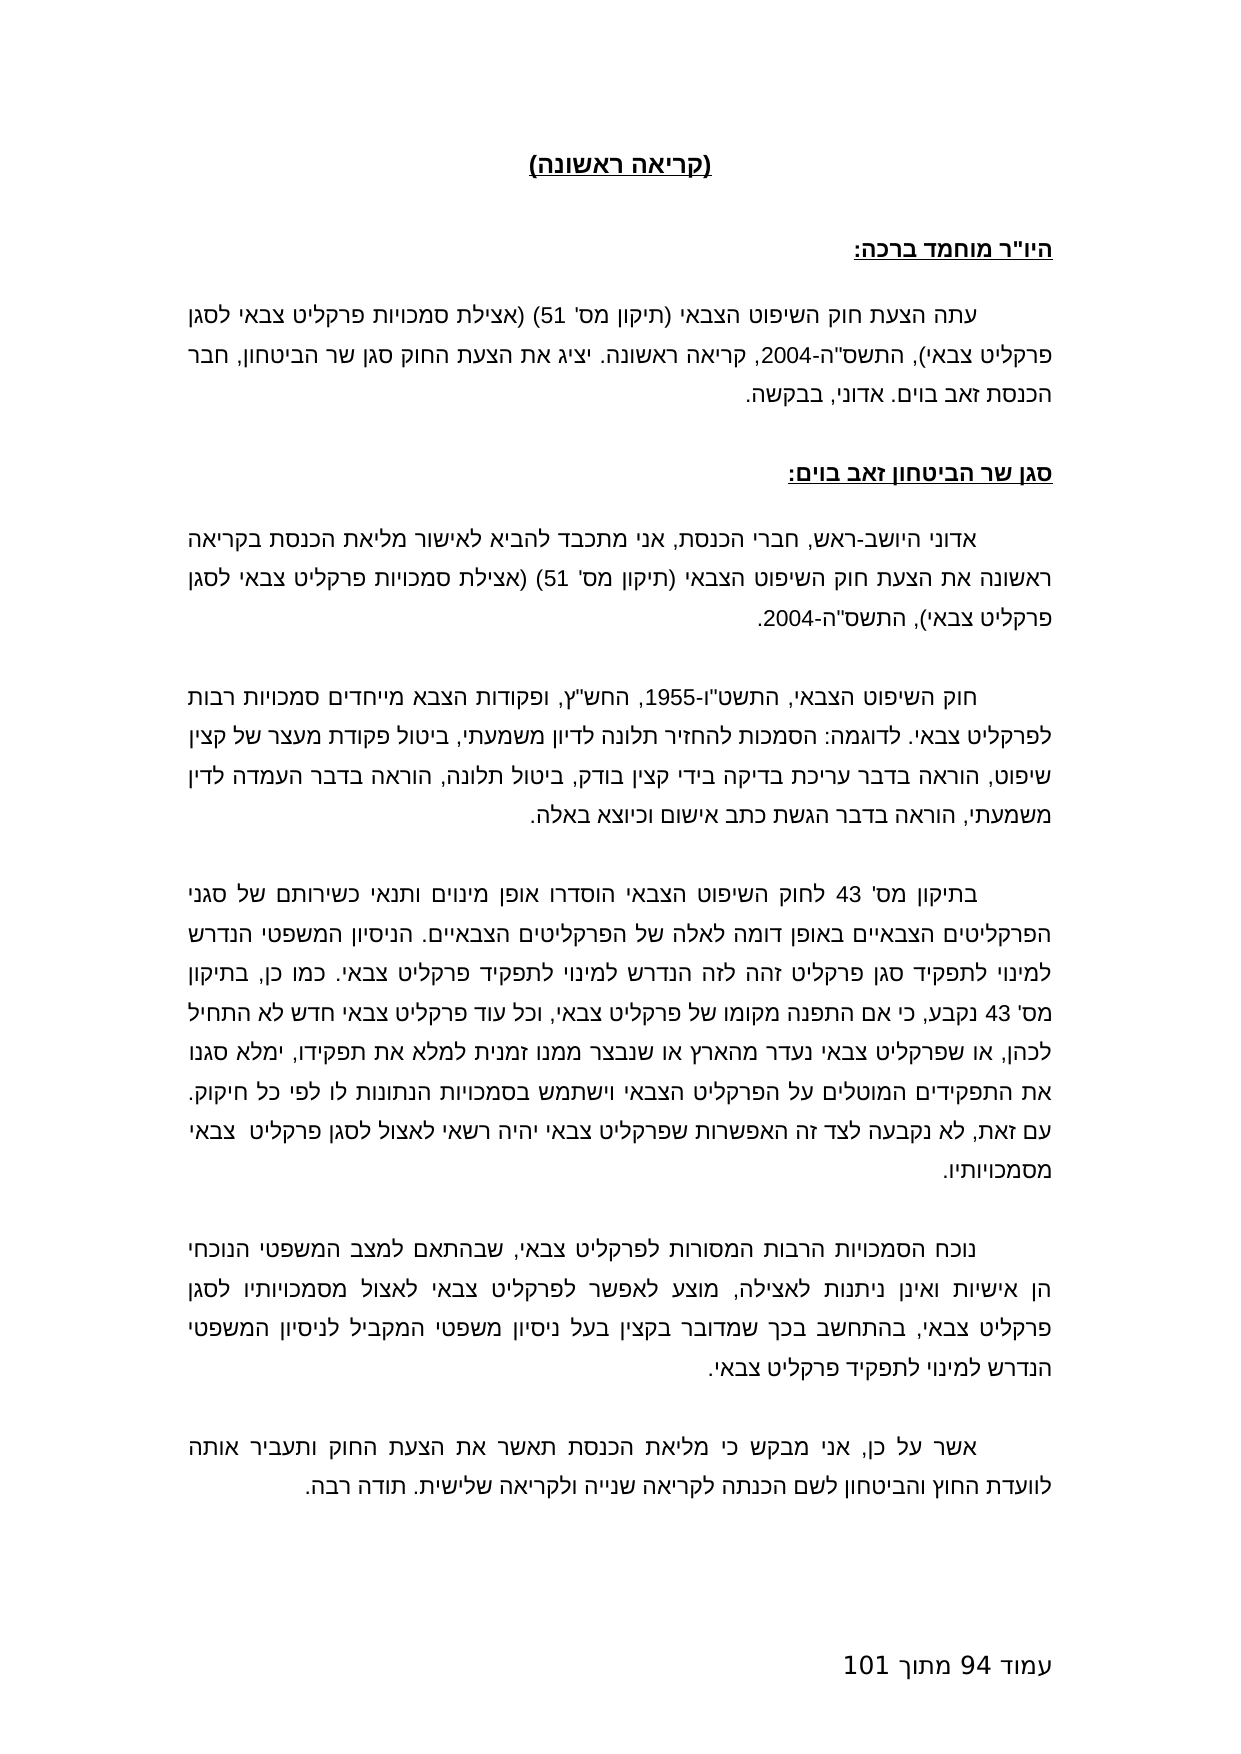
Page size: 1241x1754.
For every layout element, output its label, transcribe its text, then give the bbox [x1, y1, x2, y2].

text חוק השיפוט הצבאי, התשט"ו-1955, החש"ץ, ופקודות הצבא מייחדים סמכויות רבות לפרקליט צבאי. לדוגמה: הסמכות להחזיר תלונה לדיון משמעתי, ביטול פקודת מעצר של קצין שיפוט, הוראה בדבר עריכת בדיקה בידי קצין בודק, ביטול תלונה, הוראה בדבר העמדה לדין משמעתי, הוראה בדבר הגשת כתב אישום וכיוצא באלה. [187, 684, 1053, 828]
text (קריאה ראשונה) [187, 150, 1053, 179]
text היו"ר מוחמד ברכה: [187, 236, 1053, 263]
text סגן שר הביטחון זאב בוים: [187, 460, 1053, 486]
text עתה הצעת חוק השיפוט הצבאי (תיקון מס' 51) (אצילת סמכויות פרקליט צבאי לסגן פרקליט צבאי), התשס"ה-2004, קריאה ראשונה. יציג את הצעת החוק סגן שר הביטחון, חבר הכנסת זאב בוים. אדוני, בבקשה. [187, 302, 1053, 407]
text בתיקון מס' 43 לחוק השיפוט הצבאי הוסדרו אופן מינוים ותנאי כשירותם של סגני הפרקליטים הצבאיים באופן דומה לאלה של הפרקליטים הצבאיים. הניסיון המשפטי הנדרש למינוי לתפקיד סגן פרקליט זהה לזה הנדרש למינוי לתפקיד פרקליט צבאי. כמו כן, בתיקון מס' 43 נקבע, כי אם התפנה מקומו של פרקליט צבאי, וכל עוד פרקליט צבאי חדש לא התחיל לכהן, או שפרקליט צבאי נעדר מהארץ או שנבצר ממנו זמנית למלא את תפקידו, ימלא סגנו את התפקידים המוטלים על הפרקליט הצבאי וישתמש בסמכויות הנתונות לו לפי כל חיקוק. עם זאת, לא נקבעה לצד זה האפשרות שפרקליט צבאי יהיה רשאי לאצול לסגן פרקליט צבאי מסמכויותיו. [187, 881, 1053, 1184]
text נוכח הסמכויות הרבות המסורות לפרקליט צבאי, שבהתאם למצב המשפטי הנוכחי הן אישיות ואינן ניתנות לאצילה, מוצע לאפשר לפרקליט צבאי לאצול מסמכויותיו לסגן פרקליט צבאי, בהתחשב בכך שמדובר בקצין בעל ניסיון משפטי המקביל לניסיון המשפטי הנדרש למינוי לתפקיד פרקליט צבאי. [187, 1236, 1053, 1381]
text אשר על כן, אני מבקש כי מליאת הכנסת תאשר את הצעת החוק ותעביר אותה לוועדת החוץ והביטחון לשם הכנתה לקריאה שנייה ולקריאה שלישית. תודה רבה. [187, 1434, 1053, 1500]
text אדוני היושב-ראש, חברי הכנסת, אני מתכבד להביא לאישור מליאת הכנסת בקריאה ראשונה את הצעת חוק השיפוט הצבאי (תיקון מס' 51) (אצילת סמכויות פרקליט צבאי לסגן פרקליט צבאי), התשס"ה-2004. [187, 526, 1053, 631]
